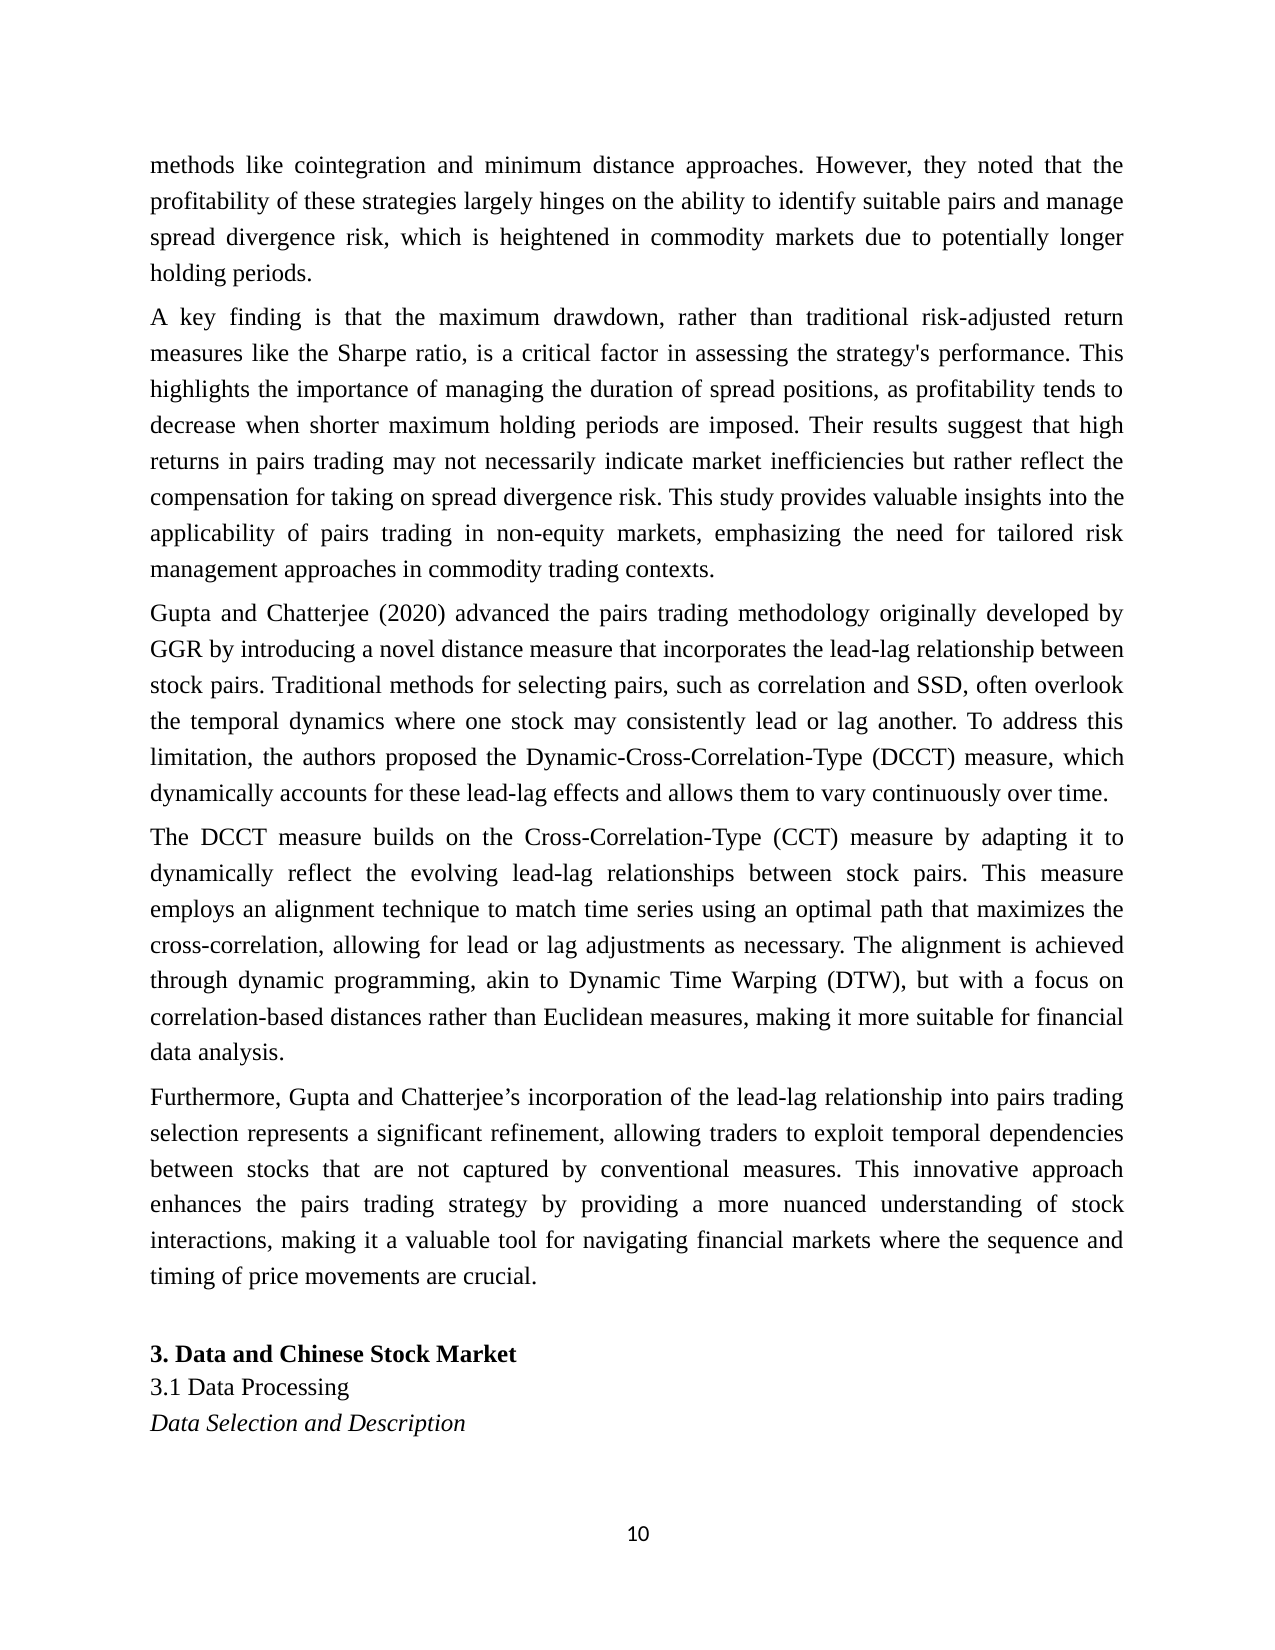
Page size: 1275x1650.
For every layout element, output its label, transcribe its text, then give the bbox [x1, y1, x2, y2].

text Data Selection and Description [150, 1408, 1125, 1437]
text A key finding is that the maximum drawdown, rather than traditional risk-adjusted return measures like the Sharpe ratio, is a critical factor in assessing the strategy's performance. This highlights the importance of managing the duration of spread positions, as profitability tends to decrease when shorter maximum holding periods are imposed. Their results suggest that high returns in pairs trading may not necessarily indicate market inefficiencies but rather reflect the compensation for taking on spread divergence risk. This study provides valuable insights into the applicability of pairs trading in non-equity markets, emphasizing the need for tailored risk management approaches in commodity trading contexts. [150, 302, 1125, 582]
text Gupta and Chatterjee (2020) advanced the pairs trading methodology originally developed by GGR by introducing a novel distance measure that incorporates the lead-lag relationship between stock pairs. Traditional methods for selecting pairs, such as correlation and SSD, often overlook the temporal dynamics where one stock may consistently lead or lag another. To address this limitation, the authors proposed the Dynamic-Cross-Correlation-Type (DCCT) measure, which dynamically accounts for these lead-lag effects and allows them to vary continuously over time. [150, 598, 1125, 806]
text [150, 150, 1125, 287]
subtitle 3. Data and Chinese Stock Market [150, 1339, 1125, 1368]
text Furthermore, Gupta and Chatterjee’s incorporation of the lead-lag relationship into pairs trading selection represents a significant refinement, allowing traders to exploit temporal dependencies between stocks that are not captured by conventional measures. This innovative approach enhances the pairs trading strategy by providing a more nuanced understanding of stock interactions, making it a valuable tool for navigating financial markets where the sequence and timing of price movements are crucial. [150, 1082, 1125, 1290]
text The DCCT measure builds on the Cross-Correlation-Type (CCT) measure by adapting it to dynamically reflect the evolving lead-lag relationships between stock pairs. This measure employs an alignment technique to match time series using an optimal path that maximizes the cross-correlation, allowing for lead or lag adjustments as necessary. The alignment is achieved through dynamic programming, akin to Dynamic Time Warping (DTW), but with a focus on correlation-based distances rather than Euclidean measures, making it more suitable for financial data analysis. [150, 822, 1125, 1066]
subtitle 3.1 Data Processing [150, 1372, 1125, 1401]
